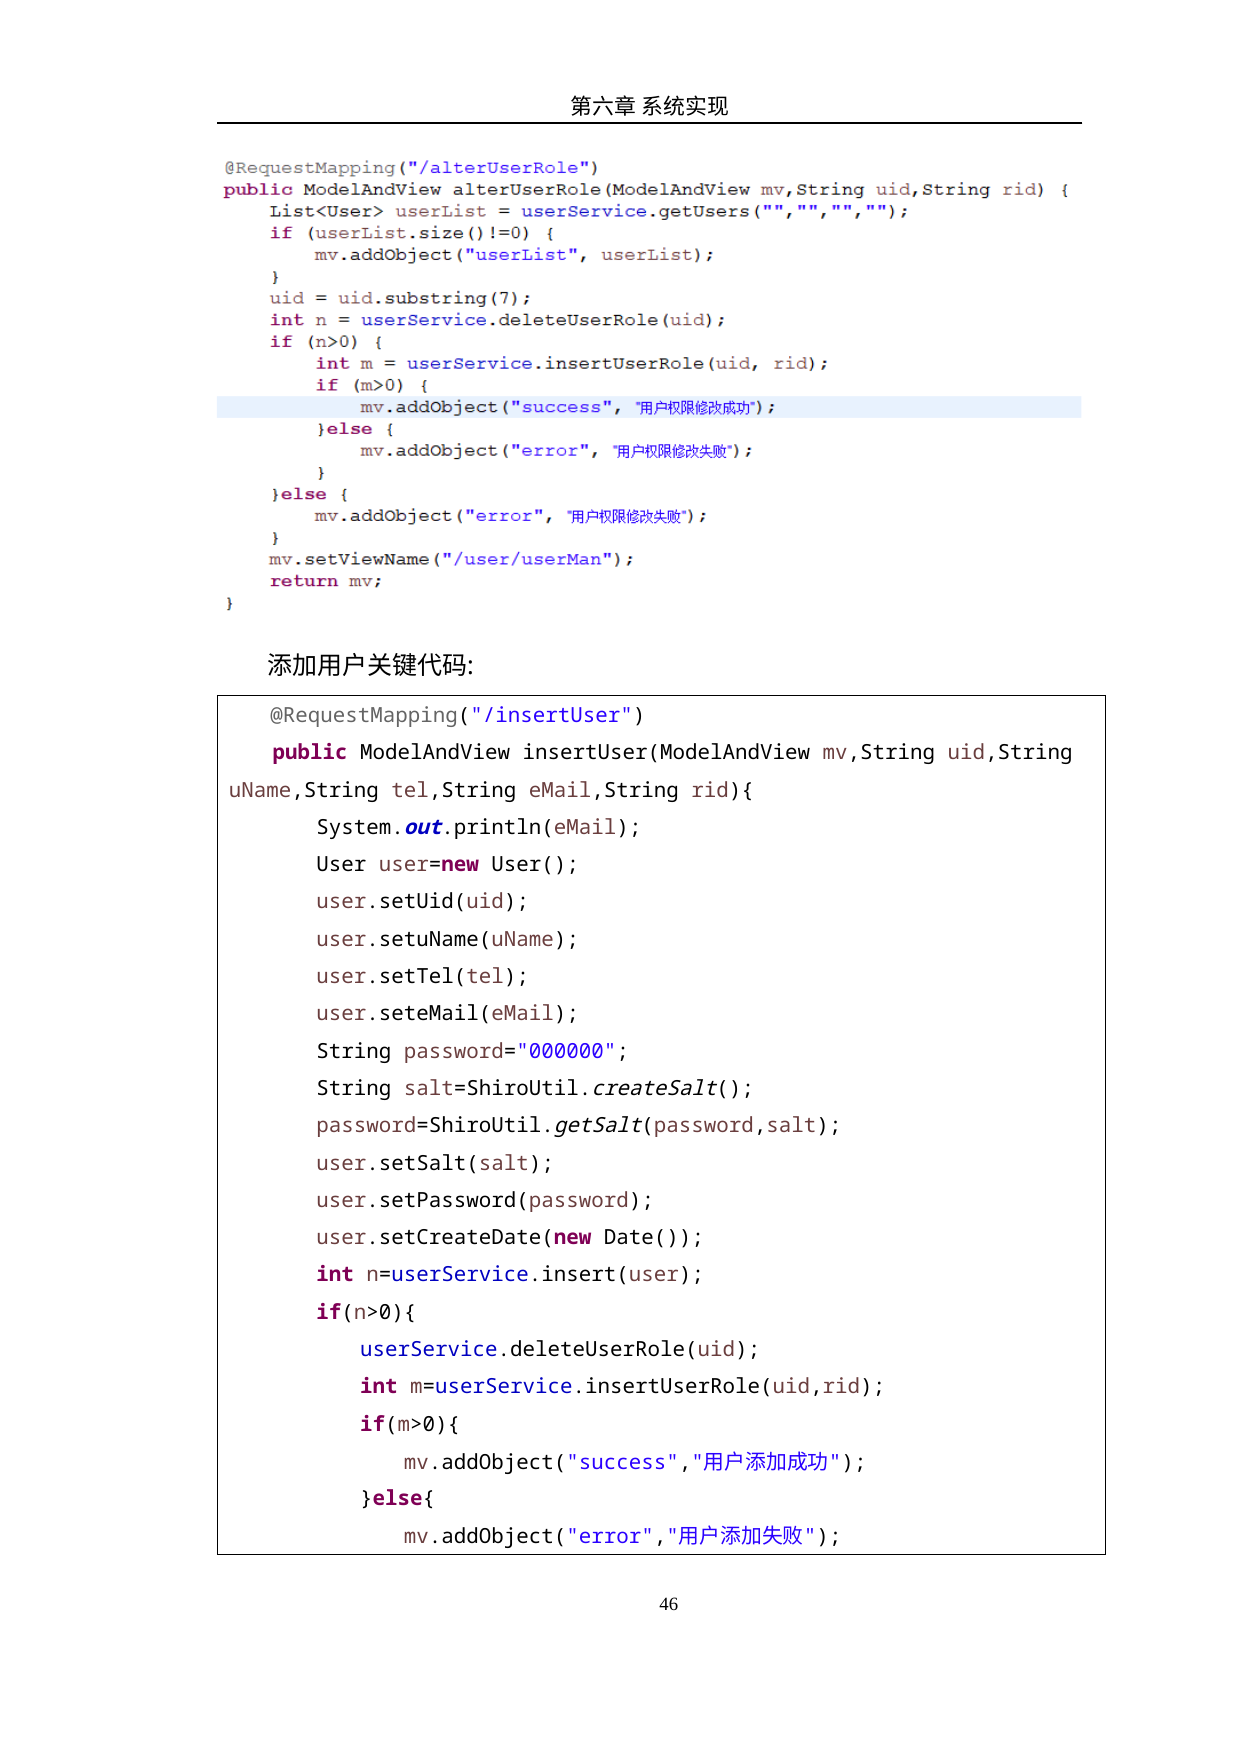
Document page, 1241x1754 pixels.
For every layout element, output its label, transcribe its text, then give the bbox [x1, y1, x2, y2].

picture [216, 150, 1082, 624]
text 添加用户关键代码: [217, 645, 1082, 682]
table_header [218, 696, 1105, 1553]
